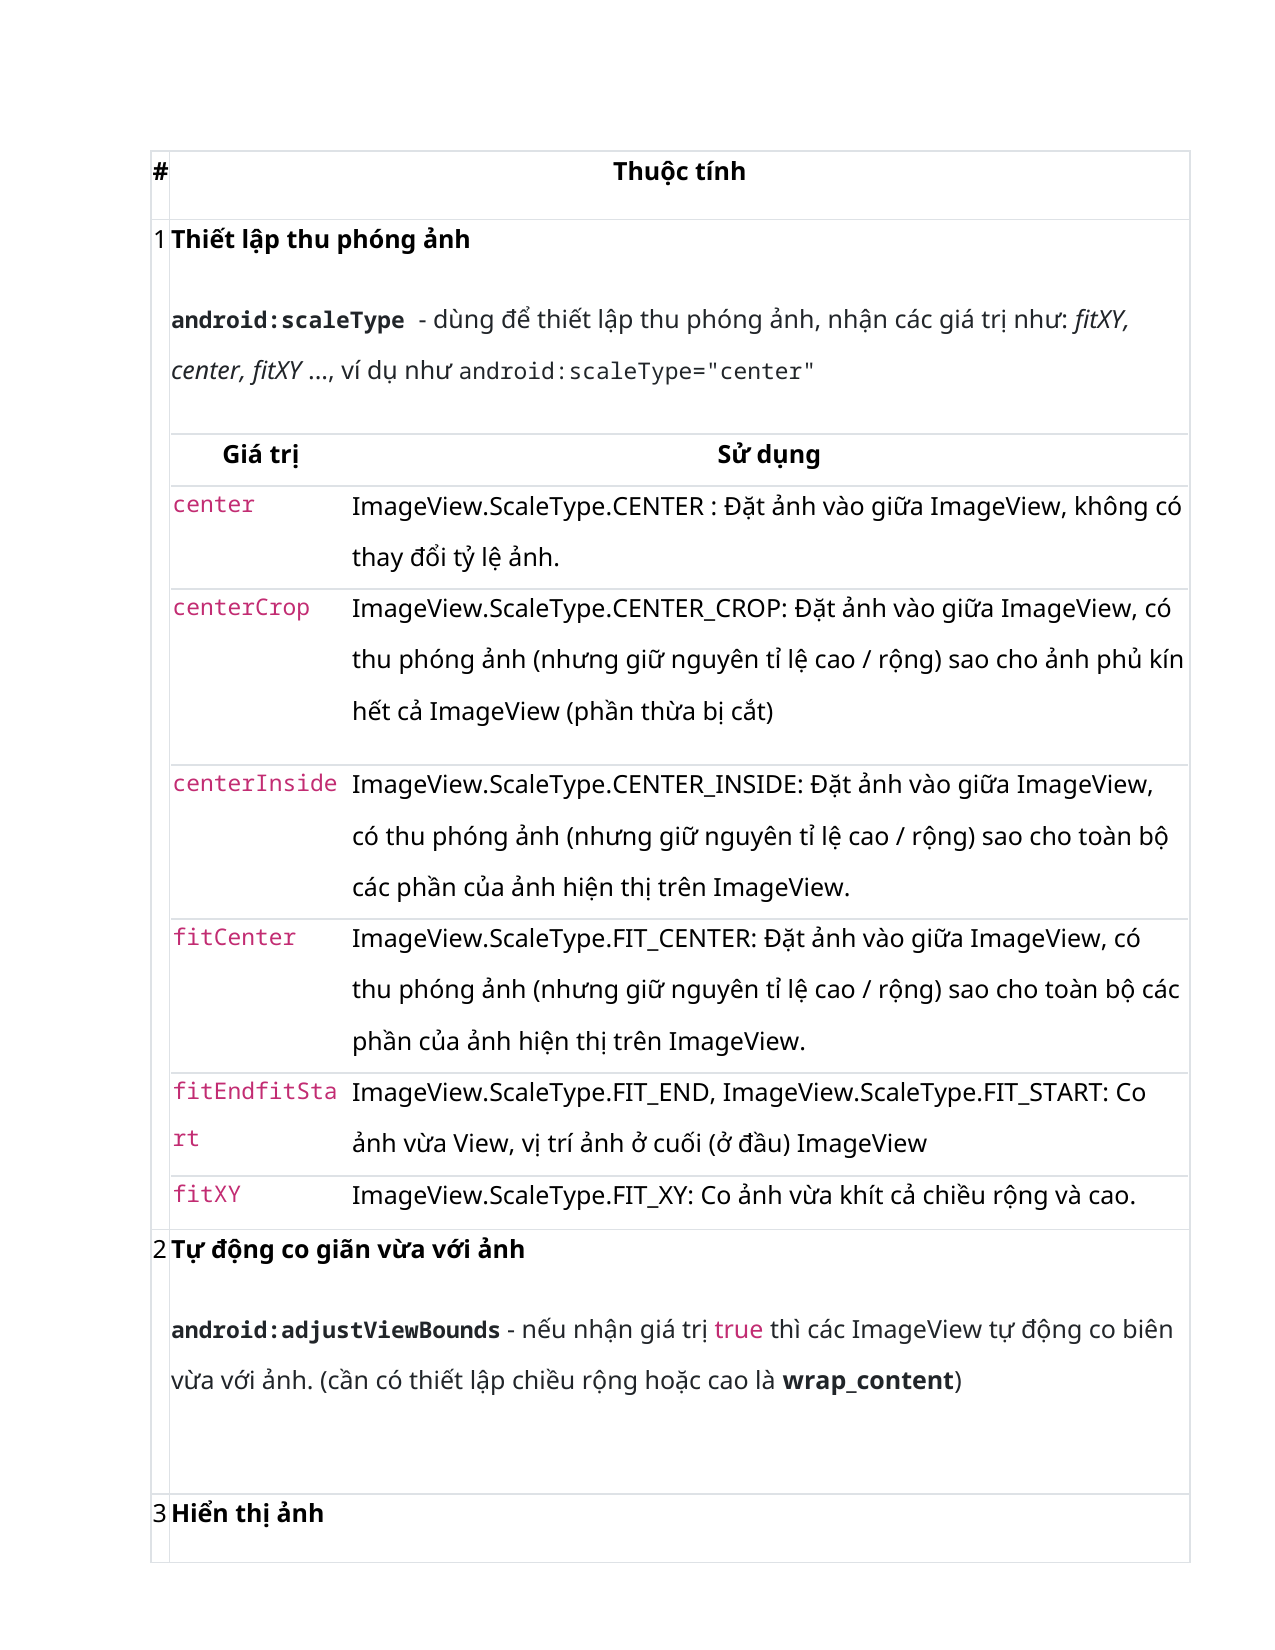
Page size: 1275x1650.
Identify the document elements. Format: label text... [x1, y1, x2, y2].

table_cell 1 [152, 220, 169, 1228]
table_cell Thiết lập thu phóng ảnh android:scaleType - dùng để thiết lập thu phóng ảnh, nhận các giá trị như: fitXY, center, fitXY ..., ví dụ như android:scaleType="center" [170, 220, 1189, 1228]
table_cell Hiển thị ảnh [170, 1495, 1189, 1561]
table_cell 3 [152, 1495, 169, 1561]
table_cell 2 [152, 1230, 169, 1493]
table_header # [152, 152, 169, 218]
table_header Thuộc tính [170, 152, 1189, 218]
table_cell Tự động co giãn vừa với ảnh android:adjustViewBounds - nếu nhận giá trị true thì các ImageView tự động co biên vừa với ảnh. (cần có thiết lập chiều rộng hoặc cao là wrap_content) [170, 1230, 1189, 1493]
